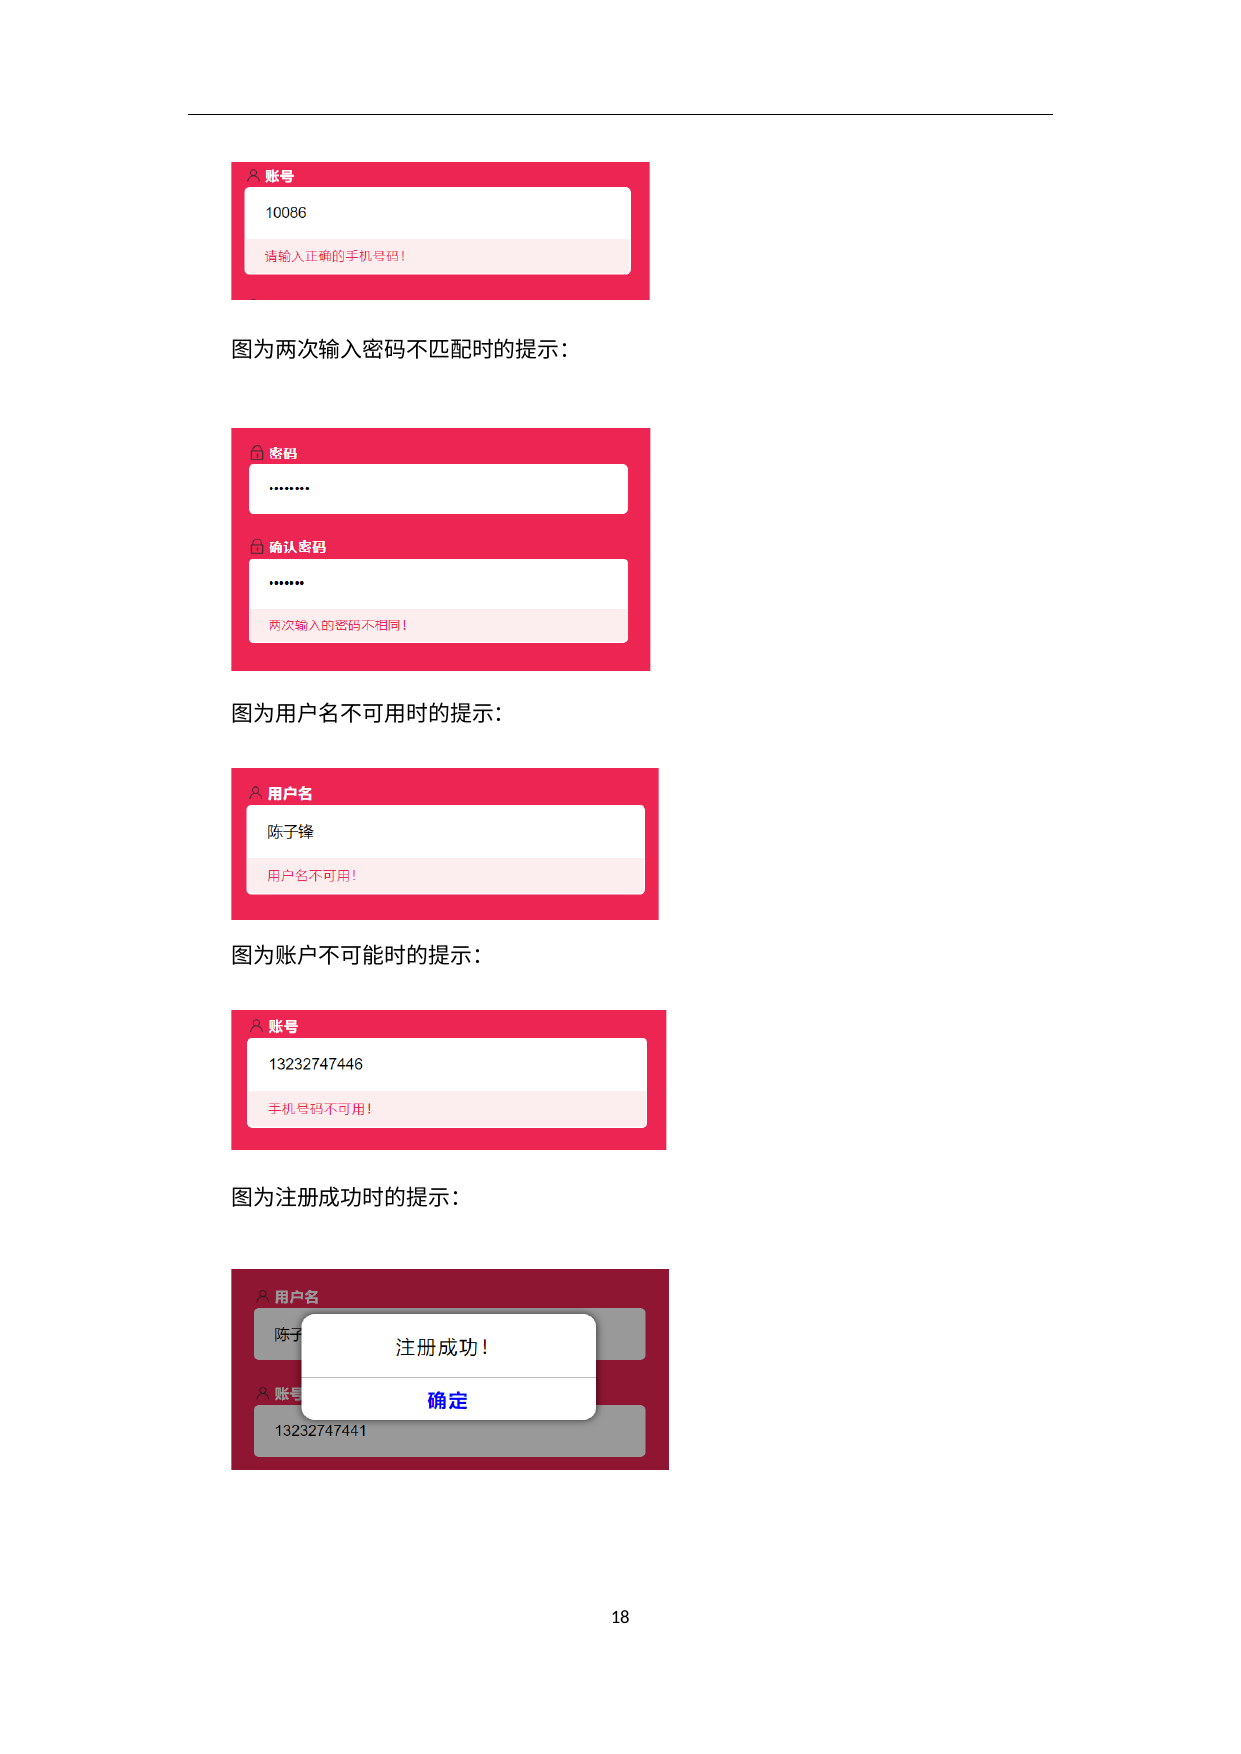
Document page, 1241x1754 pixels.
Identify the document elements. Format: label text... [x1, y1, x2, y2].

picture [231, 428, 651, 671]
picture [231, 768, 659, 920]
picture [231, 1269, 669, 1470]
picture [231, 162, 650, 300]
picture [231, 1010, 667, 1150]
